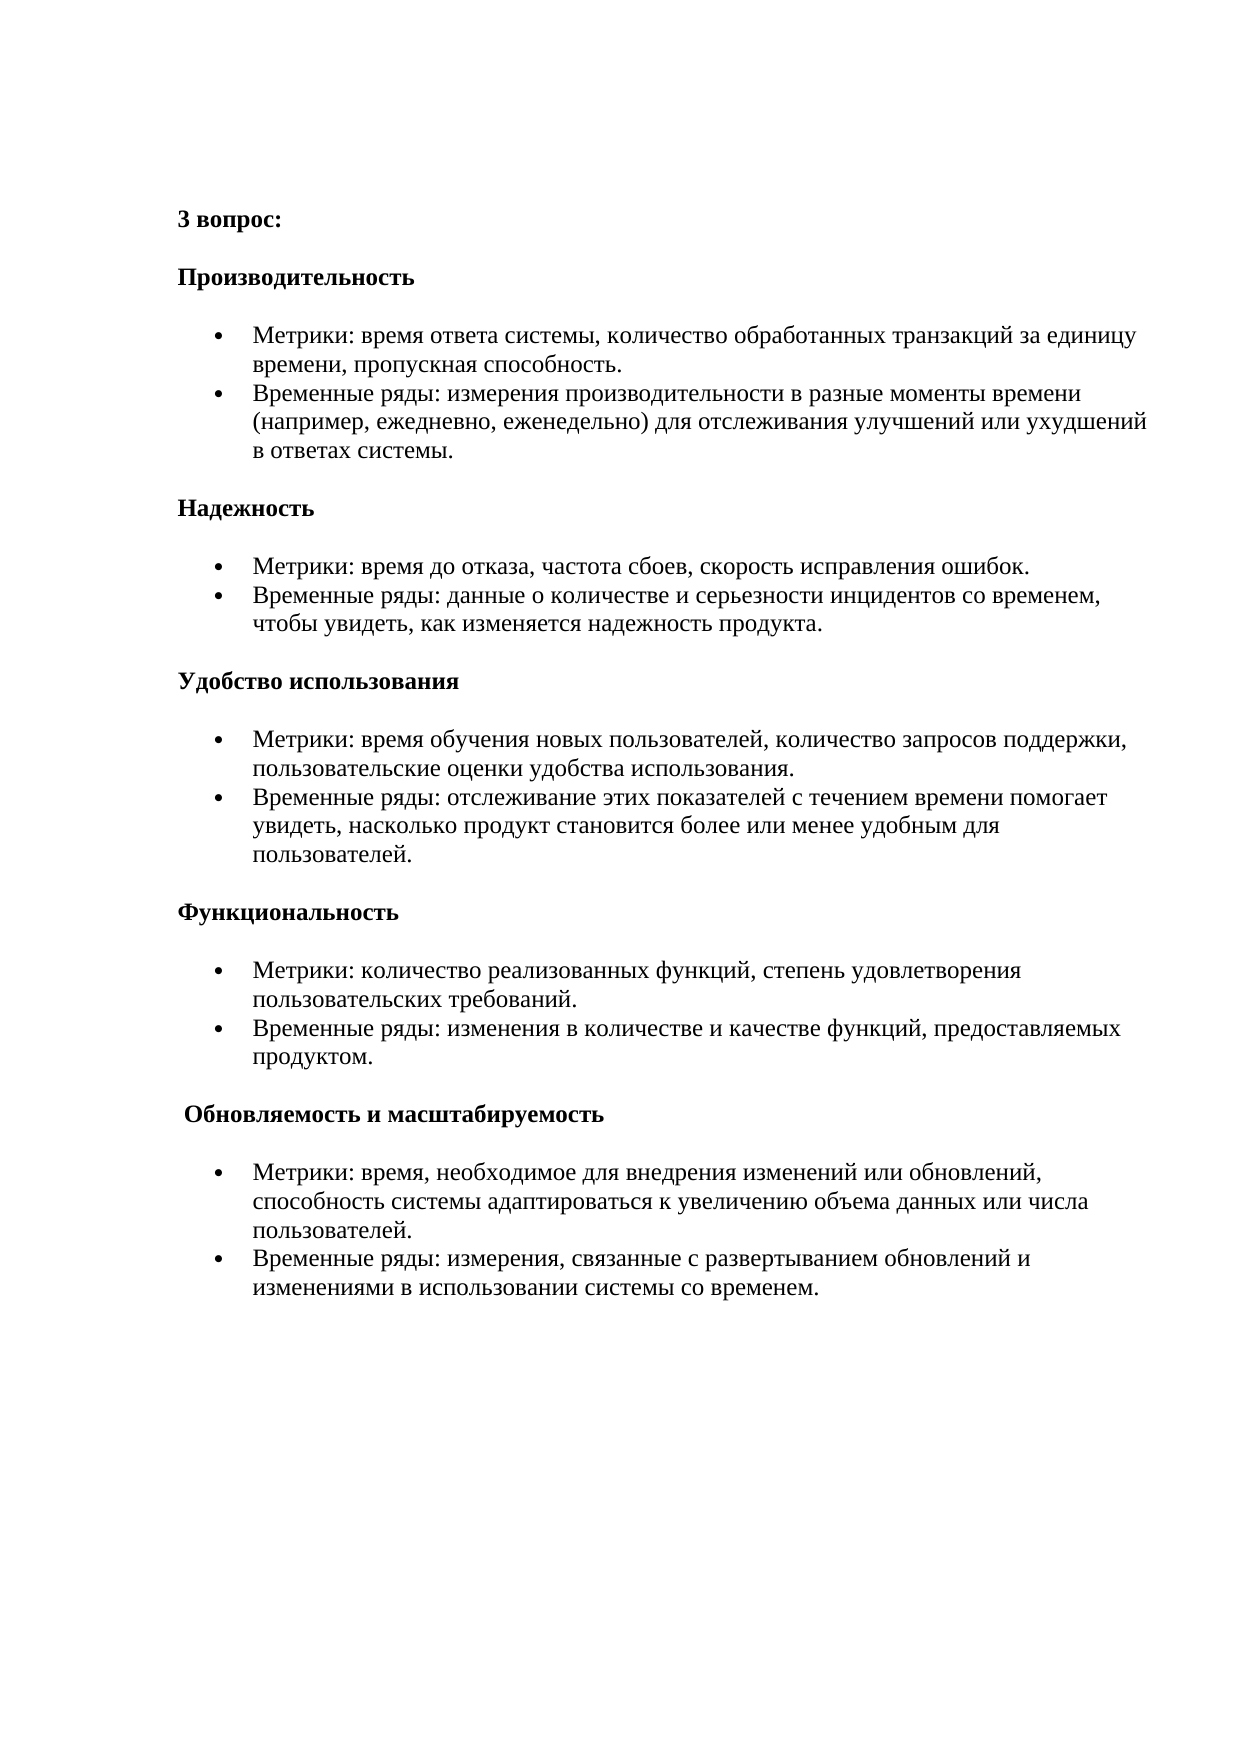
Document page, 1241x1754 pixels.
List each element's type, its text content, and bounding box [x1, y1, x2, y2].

list Метрики: время до отказа, частота сбоев, скорость исправления ошибок. [215, 551, 1152, 580]
text Удобство использования [177, 666, 1152, 695]
list Метрики: время, необходимое для внедрения изменений или обновлений, способность системы адаптироваться к увеличению объема данных или числа пользователей. [215, 1157, 1152, 1243]
list Временные ряды: отслеживание этих показателей с течением времени помогает увидеть, насколько продукт становится более или менее удобным для пользователей. [215, 782, 1152, 868]
text Надежность [177, 493, 1152, 522]
text Функциональность [177, 897, 1152, 926]
text 3 вопрос: [177, 204, 1152, 233]
list Временные ряды: измерения, связанные с развертыванием обновлений и изменениями в использовании системы со временем. [215, 1243, 1152, 1301]
text Обновляемость и масштабируемость [177, 1099, 1152, 1128]
list Метрики: время ответа системы, количество обработанных транзакций за единицу времени, пропускная способность. [215, 320, 1152, 378]
text Производительность [177, 262, 1152, 291]
list Временные ряды: данные о количестве и серьезности инцидентов со временем, чтобы увидеть, как изменяется надежность продукта. [215, 580, 1152, 637]
list Метрики: время обучения новых пользователей, количество запросов поддержки, пользовательские оценки удобства использования. [215, 724, 1152, 782]
list Временные ряды: изменения в количестве и качестве функций, предоставляемых продуктом. [215, 1013, 1152, 1070]
list Временные ряды: измерения производительности в разные моменты времени (например, ежедневно, еженедельно) для отслеживания улучшений или ухудшений в ответах системы. [215, 378, 1152, 464]
list Метрики: количество реализованных функций, степень удовлетворения пользовательских требований. [215, 955, 1152, 1013]
